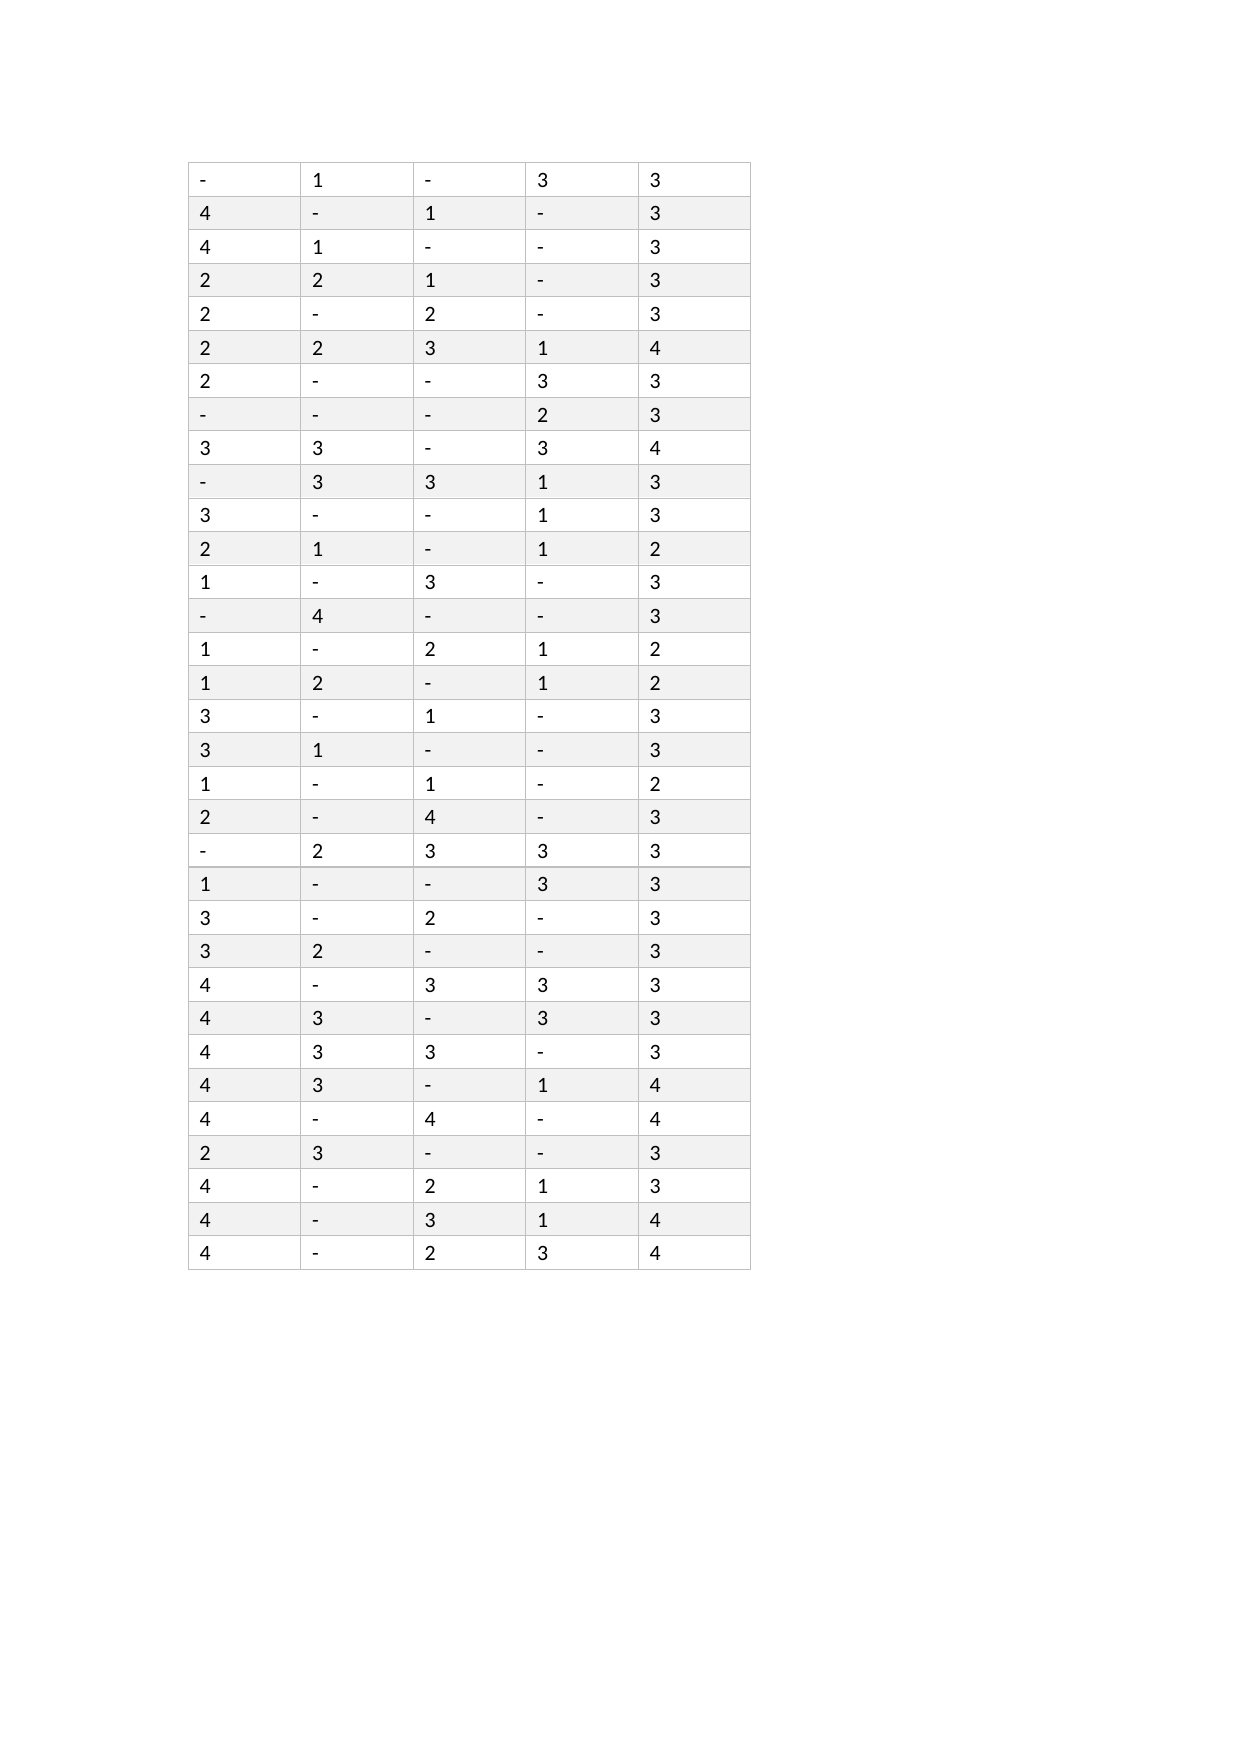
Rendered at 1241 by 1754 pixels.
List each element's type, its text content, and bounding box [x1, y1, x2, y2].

table_cell 3 [301, 1002, 413, 1034]
table_cell 3 [639, 499, 750, 531]
table_cell - [414, 935, 525, 967]
table_cell 3 [526, 1002, 638, 1034]
table_cell 1 [414, 197, 525, 229]
table_cell 4 [639, 1069, 750, 1101]
table_cell 3 [639, 566, 750, 598]
table_cell 3 [639, 733, 750, 766]
table_cell - [414, 666, 525, 699]
table_cell 2 [189, 800, 300, 833]
table_cell - [189, 398, 300, 430]
table_cell 1 [526, 465, 638, 497]
table_cell 3 [639, 599, 750, 632]
table_cell 1 [526, 666, 638, 699]
table_cell 3 [639, 868, 750, 900]
table_cell - [526, 901, 638, 933]
table_cell 1 [526, 499, 638, 531]
table_cell 3 [639, 163, 750, 196]
table_cell 3 [639, 1136, 750, 1168]
table_cell - [414, 398, 525, 430]
table_cell - [301, 197, 413, 229]
table_cell - [189, 599, 300, 632]
table_cell - [526, 767, 638, 799]
table_cell - [526, 1102, 638, 1135]
table_cell - [414, 499, 525, 531]
table_cell - [526, 230, 638, 263]
table_cell - [526, 700, 638, 732]
table_cell 3 [639, 465, 750, 497]
table_cell 3 [639, 700, 750, 732]
table_cell 3 [639, 264, 750, 296]
table_cell - [189, 834, 300, 866]
table_cell - [301, 968, 413, 1001]
table_cell 1 [189, 767, 300, 799]
table_cell 4 [189, 230, 300, 263]
table_cell 4 [639, 1102, 750, 1135]
table_cell - [526, 935, 638, 967]
table_cell 3 [414, 465, 525, 497]
table_cell 3 [301, 1136, 413, 1168]
table_cell 3 [639, 297, 750, 330]
table_cell - [301, 1203, 413, 1235]
table_cell - [414, 1069, 525, 1101]
table_cell 1 [526, 532, 638, 564]
table_cell 3 [526, 1236, 638, 1269]
table_cell - [301, 868, 413, 900]
table_cell 2 [414, 633, 525, 665]
table_cell 2 [189, 532, 300, 564]
table_cell 4 [189, 1002, 300, 1034]
table_cell 4 [639, 431, 750, 464]
table_cell - [301, 566, 413, 598]
table_cell - [526, 297, 638, 330]
table_cell - [414, 599, 525, 632]
table_cell 2 [301, 935, 413, 967]
table_cell 2 [189, 331, 300, 363]
table_cell 3 [301, 431, 413, 464]
table_cell 3 [189, 499, 300, 531]
table_cell 2 [639, 633, 750, 665]
table_cell - [414, 163, 525, 196]
table_cell 2 [414, 297, 525, 330]
table_cell - [301, 499, 413, 531]
table_cell 3 [414, 331, 525, 363]
table_cell 2 [189, 297, 300, 330]
table_cell 3 [639, 1169, 750, 1202]
table_cell 2 [301, 264, 413, 296]
table_cell 3 [639, 968, 750, 1001]
table_cell 3 [414, 1035, 525, 1068]
table_cell 1 [301, 532, 413, 564]
table_cell - [414, 230, 525, 263]
table_cell 2 [639, 532, 750, 564]
table_cell 3 [639, 364, 750, 397]
table_cell - [301, 700, 413, 732]
table_cell 4 [639, 331, 750, 363]
table_cell 4 [189, 1169, 300, 1202]
table_cell 4 [639, 1203, 750, 1235]
table_cell 2 [301, 331, 413, 363]
table_cell 1 [301, 163, 413, 196]
table_cell 1 [189, 633, 300, 665]
table_cell - [526, 197, 638, 229]
table_cell - [414, 431, 525, 464]
table_cell 2 [414, 1169, 525, 1202]
table_cell 1 [301, 733, 413, 766]
table_cell 1 [526, 1069, 638, 1101]
table_cell - [414, 868, 525, 900]
table_cell 3 [639, 834, 750, 866]
table_cell 3 [639, 1035, 750, 1068]
table_cell 3 [301, 465, 413, 497]
table_cell 3 [639, 901, 750, 933]
table_cell 2 [414, 901, 525, 933]
table_cell - [189, 465, 300, 497]
table_cell 4 [189, 1203, 300, 1235]
table_cell 4 [189, 1069, 300, 1101]
table_cell 3 [526, 868, 638, 900]
table_cell 2 [189, 364, 300, 397]
table_cell 4 [189, 1236, 300, 1269]
table_cell 1 [189, 868, 300, 900]
table_cell 3 [301, 1035, 413, 1068]
table_cell - [189, 163, 300, 196]
table_cell 4 [189, 1035, 300, 1068]
table_cell 1 [301, 230, 413, 263]
table_cell 3 [414, 968, 525, 1001]
table_cell - [301, 1236, 413, 1269]
table_cell 1 [526, 1169, 638, 1202]
table_cell - [414, 733, 525, 766]
table_cell - [414, 532, 525, 564]
table_cell 4 [414, 800, 525, 833]
table_cell 4 [189, 197, 300, 229]
table_cell 2 [526, 398, 638, 430]
table_cell - [301, 800, 413, 833]
table_cell 3 [639, 230, 750, 263]
table_cell - [414, 1136, 525, 1168]
table_cell - [301, 633, 413, 665]
table_cell 2 [189, 264, 300, 296]
table_cell - [301, 767, 413, 799]
table_cell 3 [639, 800, 750, 833]
table_cell - [526, 800, 638, 833]
table_cell 3 [189, 733, 300, 766]
table_cell 1 [189, 666, 300, 699]
table_cell - [526, 1035, 638, 1068]
table_cell 2 [301, 834, 413, 866]
table_cell 2 [189, 1136, 300, 1168]
table_cell 4 [189, 968, 300, 1001]
table_cell - [301, 1102, 413, 1135]
table_cell 1 [526, 331, 638, 363]
table_cell - [526, 264, 638, 296]
table_cell - [526, 733, 638, 766]
table_cell - [414, 1002, 525, 1034]
table_cell - [526, 599, 638, 632]
table_cell 3 [189, 901, 300, 933]
table_cell 1 [414, 264, 525, 296]
table_cell 2 [414, 1236, 525, 1269]
table_cell 2 [301, 666, 413, 699]
table_cell 3 [414, 1203, 525, 1235]
table_cell 3 [639, 197, 750, 229]
table_cell 3 [526, 163, 638, 196]
table_cell 2 [639, 666, 750, 699]
table_cell - [301, 901, 413, 933]
table_cell 4 [301, 599, 413, 632]
table_cell - [301, 1169, 413, 1202]
table_cell 4 [414, 1102, 525, 1135]
table_cell 3 [414, 834, 525, 866]
table_cell 3 [639, 1002, 750, 1034]
table_cell 2 [639, 767, 750, 799]
table_cell 3 [189, 935, 300, 967]
table_cell 3 [526, 834, 638, 866]
table_cell 4 [639, 1236, 750, 1269]
table_cell 3 [639, 935, 750, 967]
table_cell - [301, 398, 413, 430]
table_cell 3 [189, 700, 300, 732]
table_cell - [301, 297, 413, 330]
table_cell 3 [526, 431, 638, 464]
table_cell 3 [301, 1069, 413, 1101]
table_cell 1 [414, 767, 525, 799]
table_cell 1 [189, 566, 300, 598]
table_cell 1 [526, 633, 638, 665]
table_cell 4 [189, 1102, 300, 1135]
table_cell - [301, 364, 413, 397]
table_cell 3 [189, 431, 300, 464]
table_cell - [526, 1136, 638, 1168]
table_cell - [414, 364, 525, 397]
table_cell 1 [414, 700, 525, 732]
table_cell 1 [526, 1203, 638, 1235]
table_cell 3 [526, 364, 638, 397]
table_cell 3 [639, 398, 750, 430]
table_cell - [526, 566, 638, 598]
table_cell 3 [414, 566, 525, 598]
table_cell 3 [526, 968, 638, 1001]
